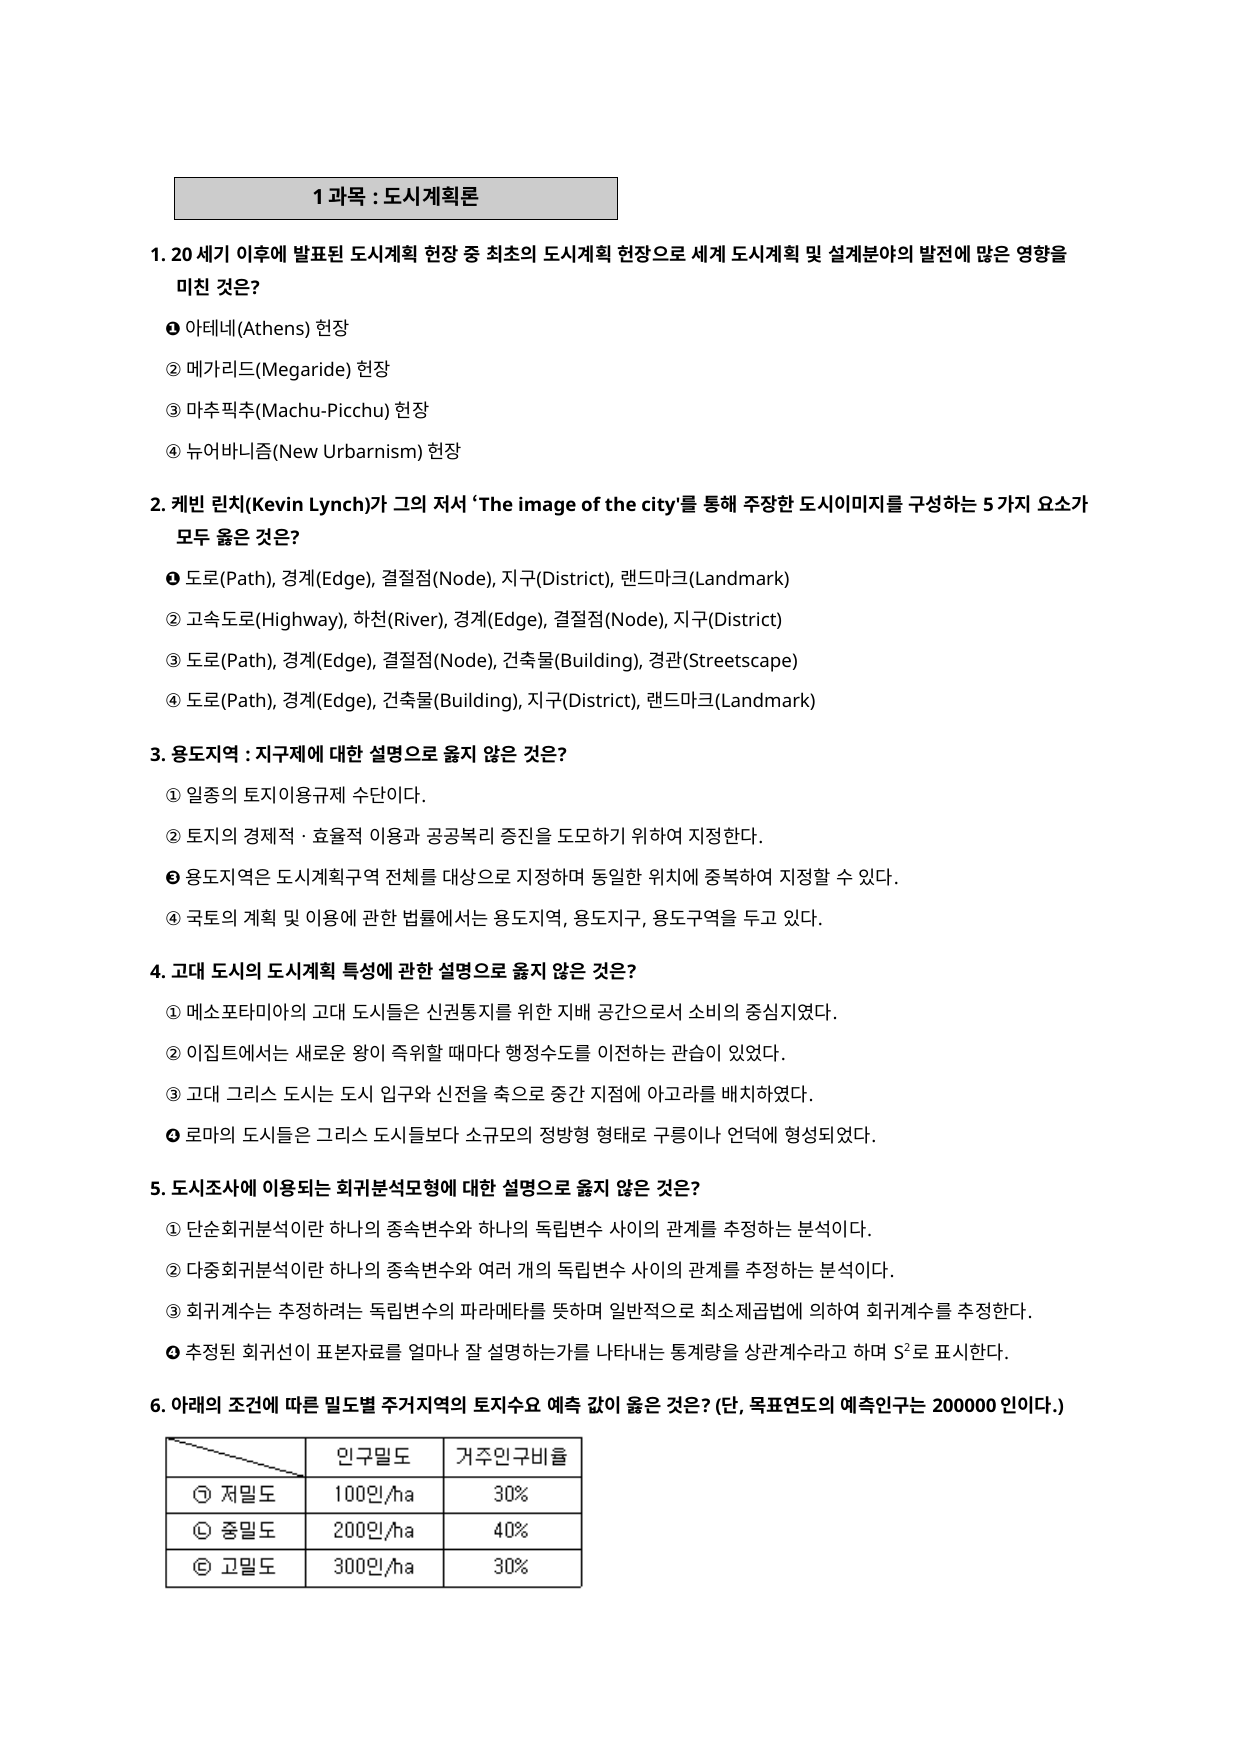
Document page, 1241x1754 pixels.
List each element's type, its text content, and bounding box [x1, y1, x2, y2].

text ③ 도로(Path), 경계(Edge), 결절점(Node), 건축물(Building), 경관(Streetscape) [150, 645, 1090, 672]
text ❶ 아테네(Athens) 헌장 [150, 313, 1090, 341]
text ② 메가리드(Megaride) 헌장 [150, 354, 1090, 382]
text ❸ 용도지역은 도시계획구역 전체를 대상으로 지정하며 동일한 위치에 중복하여 지정할 수 있다. [150, 862, 1090, 889]
text ① 메소포타미아의 고대 도시들은 신권통지를 위한 지배 공간으로서 소비의 중심지였다. [150, 998, 1090, 1025]
text 2. 케빈 린치(Kevin Lynch)가 그의 저서 ‘The image of the city'를 통해 주장한 도시이미지를 구성하는 5가지 요소가 모두 옳은 것은? [150, 490, 1090, 549]
text ① 단순회귀분석이란 하나의 종속변수와 하나의 독립변수 사이의 관계를 추정하는 분석이다. [150, 1215, 1090, 1242]
text ① 일종의 토지이용규제 수단이다. [150, 781, 1090, 808]
text 1. 20세기 이후에 발표된 도시계획 헌장 중 최초의 도시계획 헌장으로 세계 도시계획 및 설계분야의 발전에 많은 영향을 미친 것은? [150, 240, 1090, 300]
text ② 토지의 경제적ㆍ효율적 이용과 공공복리 증진을 도모하기 위하여 지정한다. [150, 821, 1090, 849]
text ④ 뉴어바니즘(New Urbarnism) 헌장 [150, 436, 1090, 463]
text ❹ 로마의 도시들은 그리스 도시들보다 소규모의 정방형 형태로 구릉이나 언덕에 형성되었다. [150, 1121, 1090, 1148]
text 6. 아래의 조건에 따른 밀도별 주거지역의 토지수요 예측 값이 옳은 것은? (단, 목표연도의 예측인구는 200000인이다.) [150, 1391, 1090, 1418]
text 4. 고대 도시의 도시계획 특성에 관한 설명으로 옳지 않은 것은? [150, 957, 1090, 984]
text ② 이집트에서는 새로운 왕이 즉위할 때마다 행정수도를 이전하는 관습이 있었다. [150, 1039, 1090, 1066]
text ❹ 추정된 회귀선이 표본자료를 얼마나 잘 설명하는가를 나타내는 통계량을 상관계수라고 하며 S2로 표시한다. [150, 1338, 1090, 1365]
table_header 1과목 : 도시계획론 [175, 178, 617, 219]
picture [164, 1432, 589, 1593]
text ③ 마추픽추(Machu-Picchu) 헌장 [150, 395, 1090, 423]
text ② 고속도로(Highway), 하천(River), 경계(Edge), 결절점(Node), 지구(District) [150, 604, 1090, 631]
text ④ 국토의 계획 및 이용에 관한 법률에서는 용도지역, 용도지구, 용도구역을 두고 있다. [150, 903, 1090, 931]
text ② 다중회귀분석이란 하나의 종속변수와 여러 개의 독립변수 사이의 관계를 추정하는 분석이다. [150, 1256, 1090, 1283]
text ③ 회귀계수는 추정하려는 독립변수의 파라메타를 뜻하며 일반적으로 최소제곱법에 의하여 회귀계수를 추정한다. [150, 1297, 1090, 1324]
text ❶ 도로(Path), 경계(Edge), 결절점(Node), 지구(District), 랜드마크(Landmark) [150, 563, 1090, 591]
text ④ 도로(Path), 경계(Edge), 건축물(Building), 지구(District), 랜드마크(Landmark) [150, 686, 1090, 713]
text ③ 고대 그리스 도시는 도시 입구와 신전을 축으로 중간 지점에 아고라를 배치하였다. [150, 1079, 1090, 1107]
text 5. 도시조사에 이용되는 회귀분석모형에 대한 설명으로 옳지 않은 것은? [150, 1174, 1090, 1201]
text 3. 용도지역 : 지구제에 대한 설명으로 옳지 않은 것은? [150, 739, 1090, 767]
